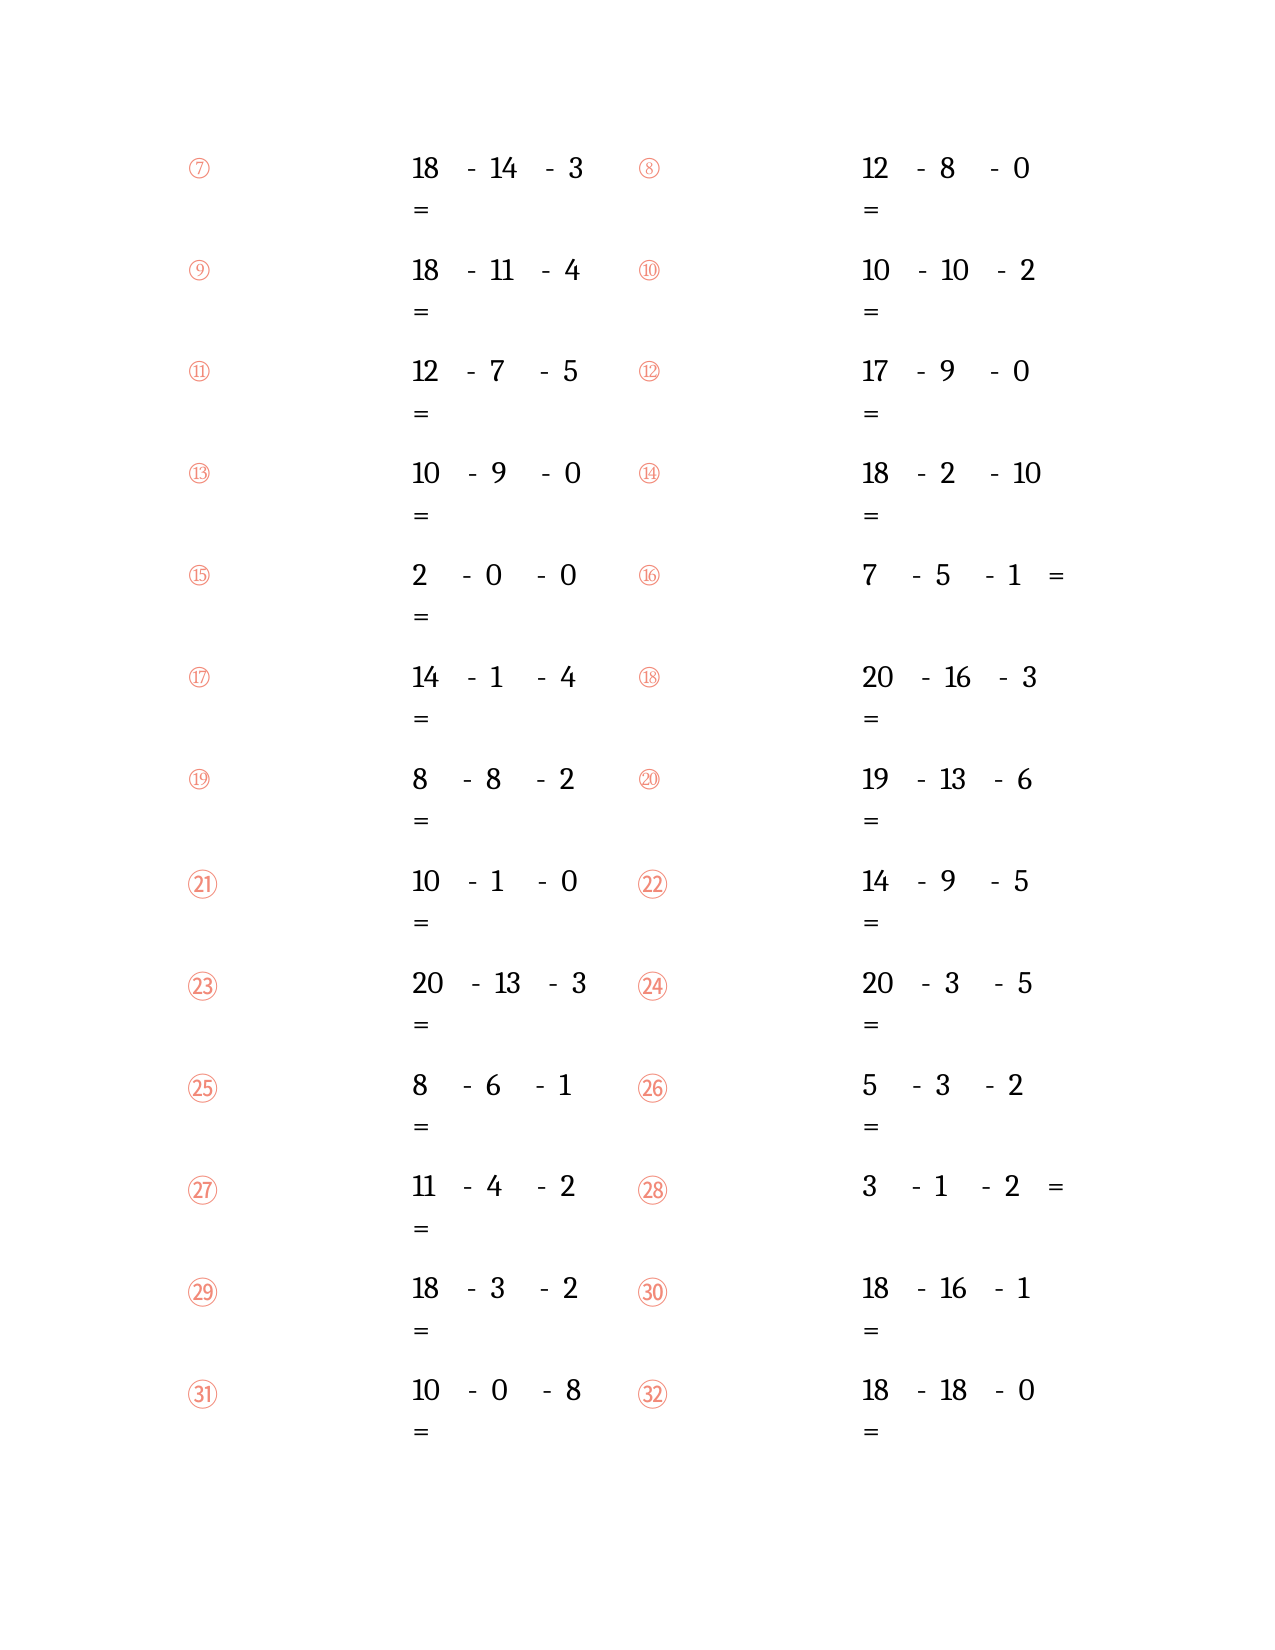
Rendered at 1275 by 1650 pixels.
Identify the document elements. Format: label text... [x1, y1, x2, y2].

table_cell ㉜ [626, 1373, 851, 1474]
table_cell ⑰ [176, 659, 401, 761]
table_cell ㉑ [176, 863, 401, 965]
table_cell ㉘ [626, 1169, 851, 1271]
table_cell 10 - 1 - 0 = [401, 863, 626, 965]
table_cell 18 - 18 - 0 = [851, 1373, 1076, 1474]
table_cell 20 - 13 - 3 = [401, 965, 626, 1067]
table_cell 20 - 3 - 5 = [851, 965, 1076, 1067]
table_cell 18 - 3 - 2 = [401, 1271, 626, 1372]
table_cell ㉕ [176, 1067, 401, 1169]
table_cell 14 - 9 - 5 = [851, 863, 1076, 965]
table_cell ⑯ [626, 558, 851, 659]
table_cell 20 - 16 - 3 = [851, 659, 1076, 761]
table_cell ⑦ [176, 150, 401, 252]
table_cell 18 - 2 - 10 = [851, 456, 1076, 557]
table_cell 10 - 9 - 0 = [401, 456, 626, 557]
table_cell 10 - 0 - 8 = [401, 1373, 626, 1474]
table_cell ⑳ [626, 761, 851, 863]
table_cell 12 - 7 - 5 = [401, 354, 626, 456]
table_cell ㉗ [176, 1169, 401, 1271]
table_cell 18 - 11 - 4 = [401, 252, 626, 354]
table_cell ⑭ [626, 456, 851, 557]
table_cell ㉓ [176, 965, 401, 1067]
table_cell 18 - 14 - 3 = [401, 150, 626, 252]
table_cell 18 - 16 - 1 = [851, 1271, 1076, 1372]
table_cell 5 - 3 - 2 = [851, 1067, 1076, 1169]
table_cell ㉙ [176, 1271, 401, 1372]
table_cell 8 - 8 - 2 = [401, 761, 626, 863]
table_cell 19 - 13 - 6 = [851, 761, 1076, 863]
table_cell 8 - 6 - 1 = [401, 1067, 626, 1169]
table_cell ⑱ [626, 659, 851, 761]
table_cell ㉖ [626, 1067, 851, 1169]
table_cell 7 - 5 - 1 = [851, 558, 1076, 659]
table_cell ⑨ [176, 252, 401, 354]
table_cell ⑧ [626, 150, 851, 252]
table_cell 12 - 8 - 0 = [851, 150, 1076, 252]
table_cell ㉔ [626, 965, 851, 1067]
table_cell 11 - 4 - 2 = [401, 1169, 626, 1271]
table_cell 2 - 0 - 0 = [401, 558, 626, 659]
table_cell ⑬ [176, 456, 401, 557]
table_cell 10 - 10 - 2 = [851, 252, 1076, 354]
table_cell ㉚ [626, 1271, 851, 1372]
table_cell 14 - 1 - 4 = [401, 659, 626, 761]
table_cell ⑫ [626, 354, 851, 456]
table_cell ㉛ [176, 1373, 401, 1474]
table_cell ⑲ [176, 761, 401, 863]
table_cell ⑩ [626, 252, 851, 354]
table_cell ⑮ [176, 558, 401, 659]
table_cell 17 - 9 - 0 = [851, 354, 1076, 456]
table_cell ⑪ [176, 354, 401, 456]
table_cell ㉒ [626, 863, 851, 965]
table_cell 3 - 1 - 2 = [851, 1169, 1076, 1271]
